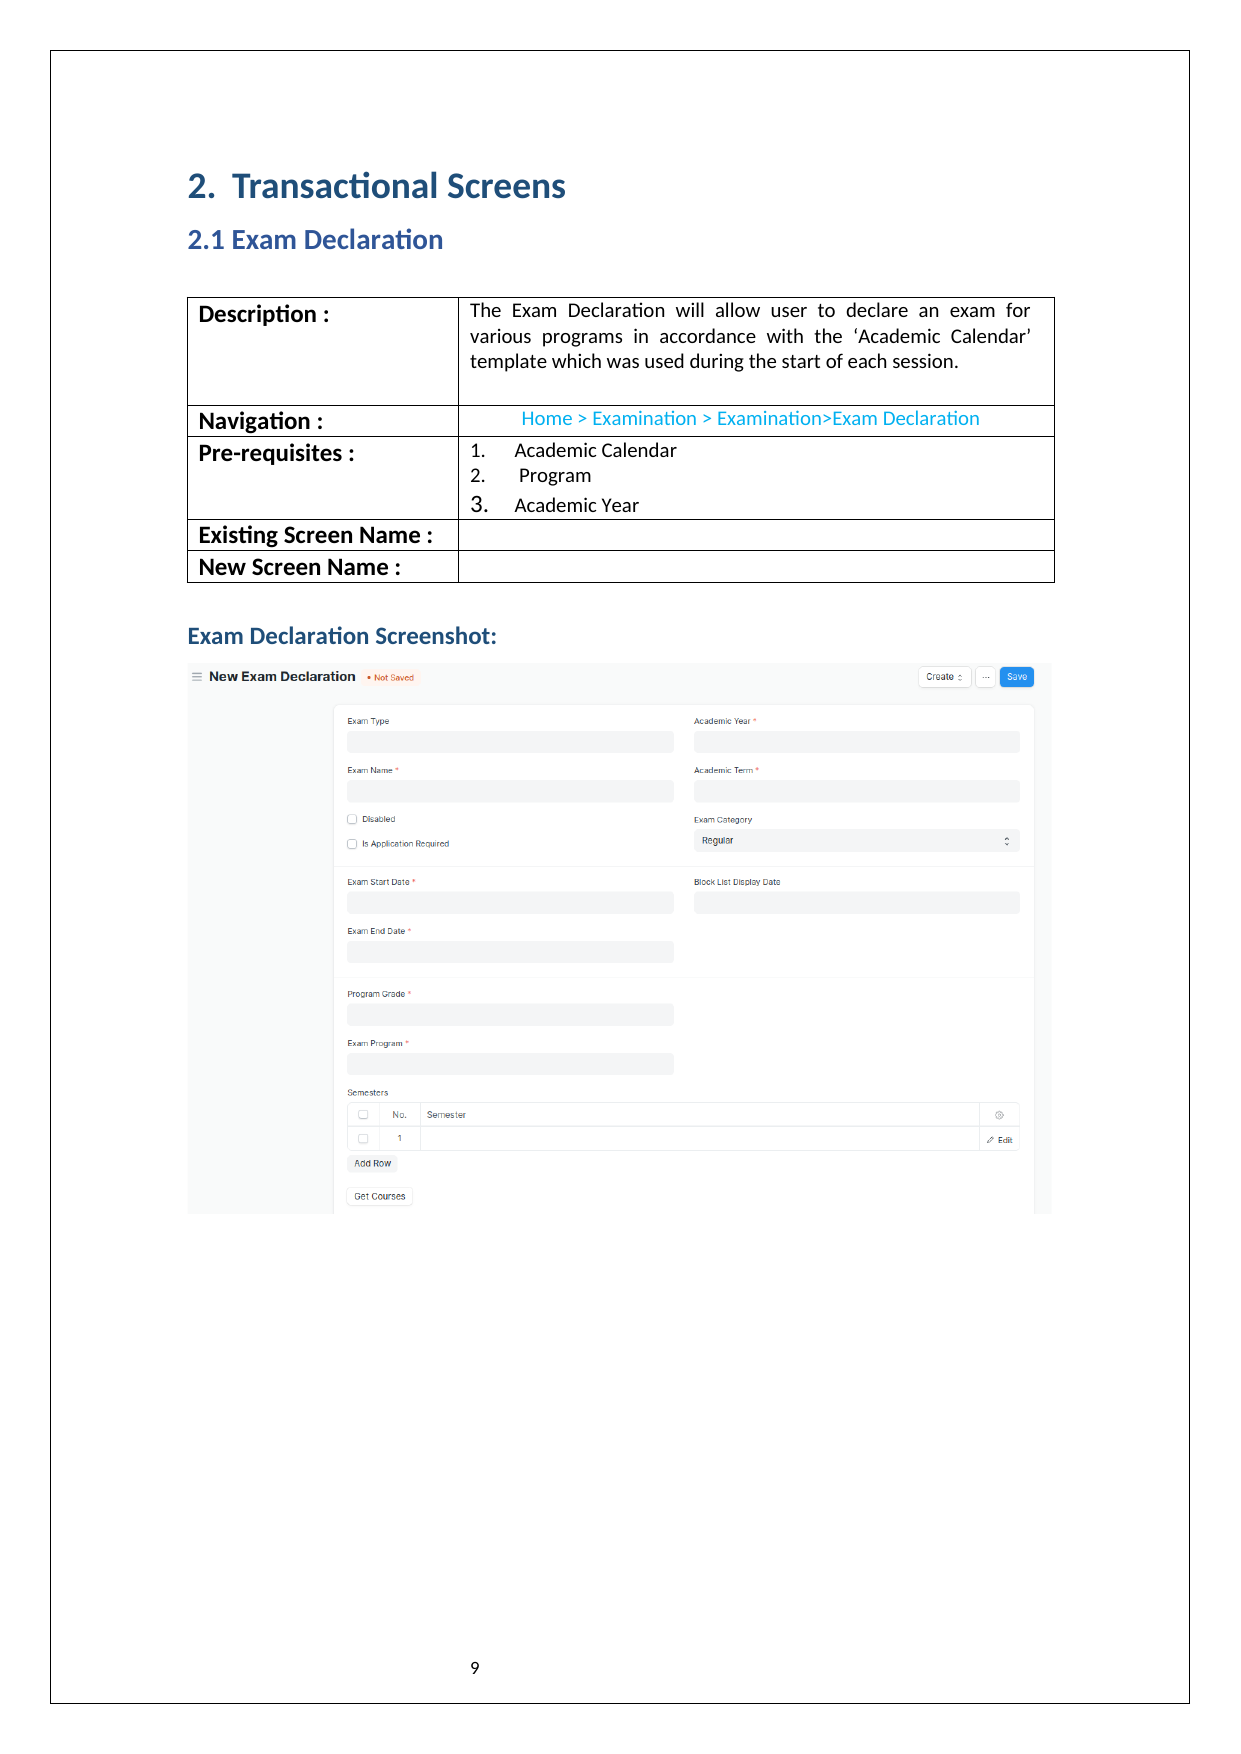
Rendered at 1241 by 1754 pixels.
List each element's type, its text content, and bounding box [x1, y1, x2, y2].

table_cell Navigation : [188, 406, 458, 436]
table_cell [459, 551, 1054, 582]
table_cell New Screen Name : [188, 551, 458, 582]
table_header The Exam Declaration will allow user to declare an exam for various programs in accordance with the ‘Academic Calendar’ template which was used during the start of each session. [459, 298, 1054, 404]
table_cell Pre-requisites : [188, 437, 458, 518]
table_header Description : [188, 298, 458, 404]
table_cell Academic Calendar Program Academic Year [459, 437, 1054, 518]
subtitle Transactional Screens [187, 162, 1053, 208]
table_cell [459, 520, 1054, 550]
table_cell Existing Screen Name : [188, 520, 458, 550]
subtitle Exam Declaration Screenshot: [187, 621, 1053, 651]
table_cell Home > Examination > Examination>Exam Declaration [459, 406, 1054, 436]
subtitle 2.1 Exam Declaration [187, 221, 1053, 256]
picture [187, 663, 1052, 1214]
